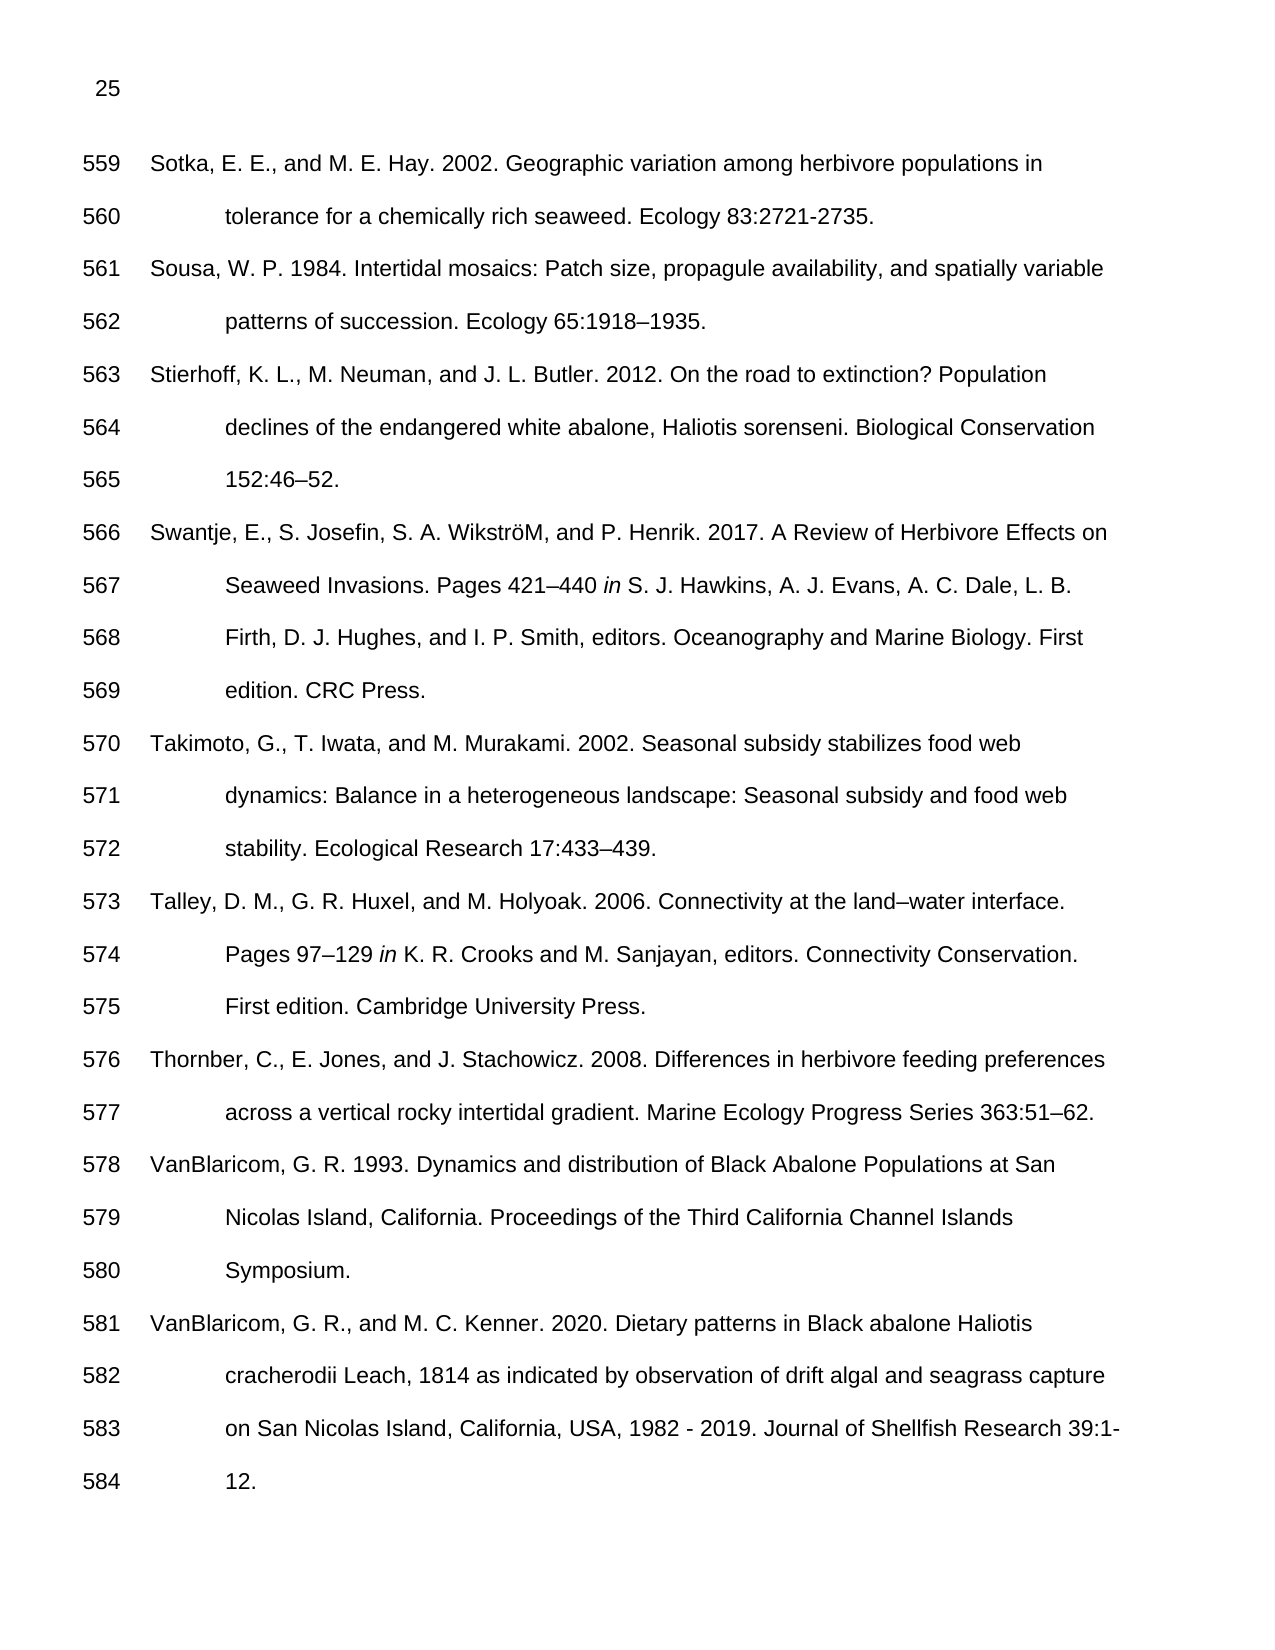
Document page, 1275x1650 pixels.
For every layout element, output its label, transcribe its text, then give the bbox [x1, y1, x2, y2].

text VanBlaricom, G. R. 1993. Dynamics and distribution of Black Abalone Populations at San Nicolas Island, California. Proceedings of the Third California Channel Islands Symposium. [150, 1151, 1125, 1283]
text Thornber, C., E. Jones, and J. Stachowicz. 2008. Differences in herbivore feeding preferences across a vertical rocky intertidal gradient. Marine Ecology Progress Series 363:51–62. [150, 1046, 1125, 1125]
text VanBlaricom, G. R., and M. C. Kenner. 2020. Dietary patterns in Black abalone Haliotis cracherodii Leach, 1814 as indicated by observation of drift algal and seagrass capture on San Nicolas Island, California, USA, 1982 - 2019. Journal of Shellfish Research 39:1-12. [150, 1309, 1125, 1494]
text Sousa, W. P. 1984. Intertidal mosaics: Patch size, propagule availability, and spatially variable patterns of succession. Ecology 65:1918–1935. [150, 255, 1125, 334]
text Stierhoff, K. L., M. Neuman, and J. L. Butler. 2012. On the road to extinction? Population declines of the endangered white abalone, Haliotis sorenseni. Biological Conservation 152:46–52. [150, 361, 1125, 493]
text Sotka, E. E., and M. E. Hay. 2002. Geographic variation among herbivore populations in tolerance for a chemically rich seaweed. Ecology 83:2721-2735. [150, 150, 1125, 229]
text Talley, D. M., G. R. Huxel, and M. Holyoak. 2006. Connectivity at the land–water interface. Pages 97–129 in K. R. Crooks and M. Sanjayan, editors. Connectivity Conservation. First edition. Cambridge University Press. [150, 888, 1125, 1020]
text Takimoto, G., T. Iwata, and M. Murakami. 2002. Seasonal subsidy stabilizes food web dynamics: Balance in a heterogeneous landscape: Seasonal subsidy and food web stability. Ecological Research 17:433–439. [150, 730, 1125, 862]
text Swantje, E., S. Josefin, S. A. WikströM, and P. Henrik. 2017. A Review of Herbivore Effects on Seaweed Invasions. Pages 421–440 in S. J. Hawkins, A. J. Evans, A. C. Dale, L. B. Firth, D. J. Hughes, and I. P. Smith, editors. Oceanography and Marine Biology. First edition. CRC Press. [150, 519, 1125, 703]
